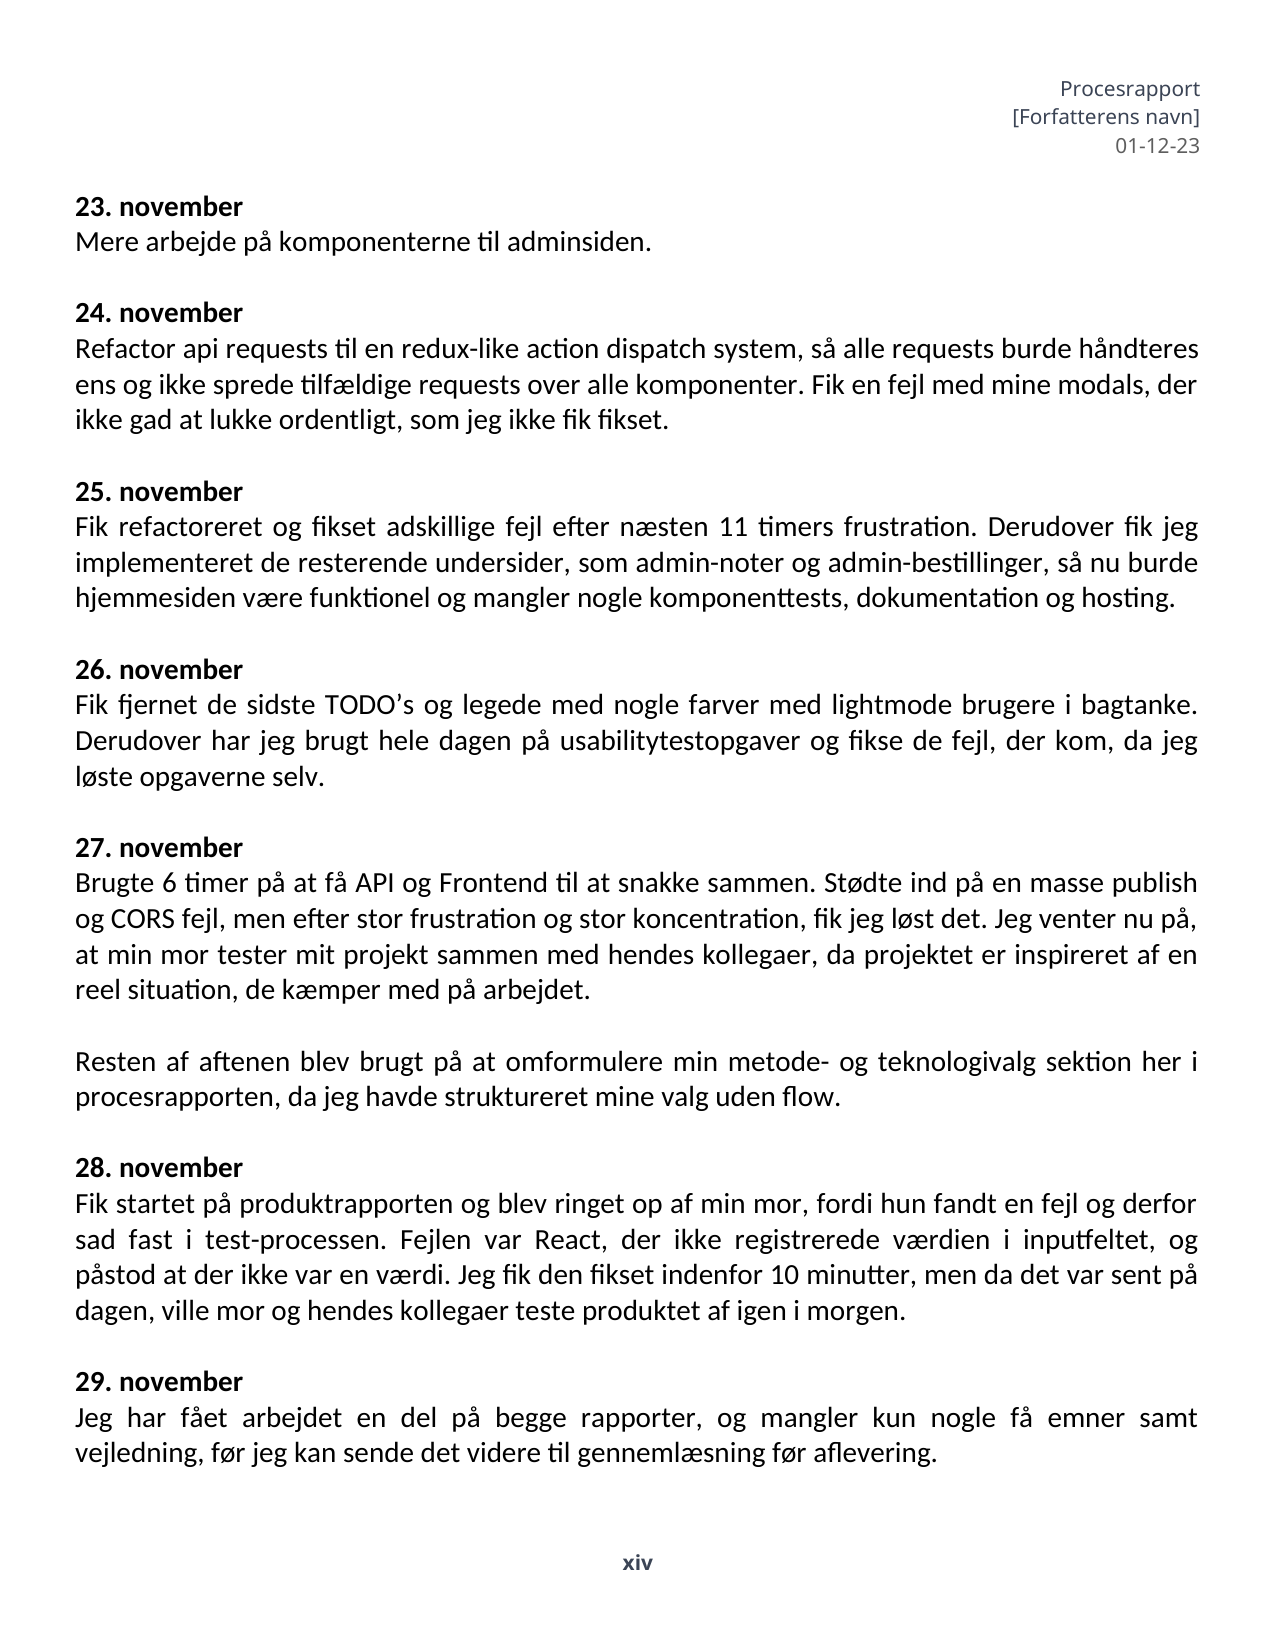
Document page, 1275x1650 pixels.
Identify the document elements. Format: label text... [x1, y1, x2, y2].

text Brugte 6 timer på at få API og Frontend til at snakke sammen. Stødte ind på en masse publish og CORS fejl, men efter stor frustration og stor koncentration, fik jeg løst det. Jeg venter nu på, at min mor tester mit projekt sammen med hendes kollegaer, da projektet er inspireret af en reel situation, de kæmper med på arbejdet. [75, 864, 1200, 1007]
text 28. november [75, 1149, 1200, 1185]
text Refactor api requests til en redux-like action dispatch system, så alle requests burde håndteres ens og ikke sprede tilfældige requests over alle komponenter. Fik en fejl med mine modals, der ikke gad at lukke ordentligt, som jeg ikke fik fikset. [75, 330, 1200, 437]
text Fik startet på produktrapporten og blev ringet op af min mor, fordi hun fandt en fejl og derfor sad fast i test-processen. Fejlen var React, der ikke registrerede værdien i inputfeltet, og påstod at der ikke var en værdi. Jeg fik den fikset indenfor 10 minutter, men da det var sent på dagen, ville mor og hendes kollegaer teste produktet af igen i morgen. [75, 1185, 1200, 1328]
text Jeg har fået arbejdet en del på begge rapporter, og mangler kun nogle få emner samt vejledning, før jeg kan sende det videre til gennemlæsning før aflevering. [75, 1399, 1200, 1470]
text Resten af aftenen blev brugt på at omformulere min metode- og teknologivalg sektion her i procesrapporten, da jeg havde struktureret mine valg uden flow. [75, 1043, 1200, 1114]
text Fik fjernet de sidste TODO’s og legede med nogle farver med lightmode brugere i bagtanke. Derudover har jeg brugt hele dagen på usabilitytestopgaver og fikse de fejl, der kom, da jeg løste opgaverne selv. [75, 686, 1200, 793]
text Fik refactoreret og fikset adskillige fejl efter næsten 11 timers frustration. Derudover fik jeg implementeret de resterende undersider, som admin-noter og admin-bestillinger, så nu burde hjemmesiden være funktionel og mangler nogle komponenttests, dokumentation og hosting. [75, 508, 1200, 615]
text 24. november [75, 294, 1200, 330]
text 29. november [75, 1363, 1200, 1399]
text 25. november [75, 473, 1200, 508]
text Mere arbejde på komponenterne til adminsiden. [75, 223, 1200, 259]
text 26. november [75, 651, 1200, 686]
text 27. november [75, 829, 1200, 864]
text 23. november [75, 188, 1200, 223]
